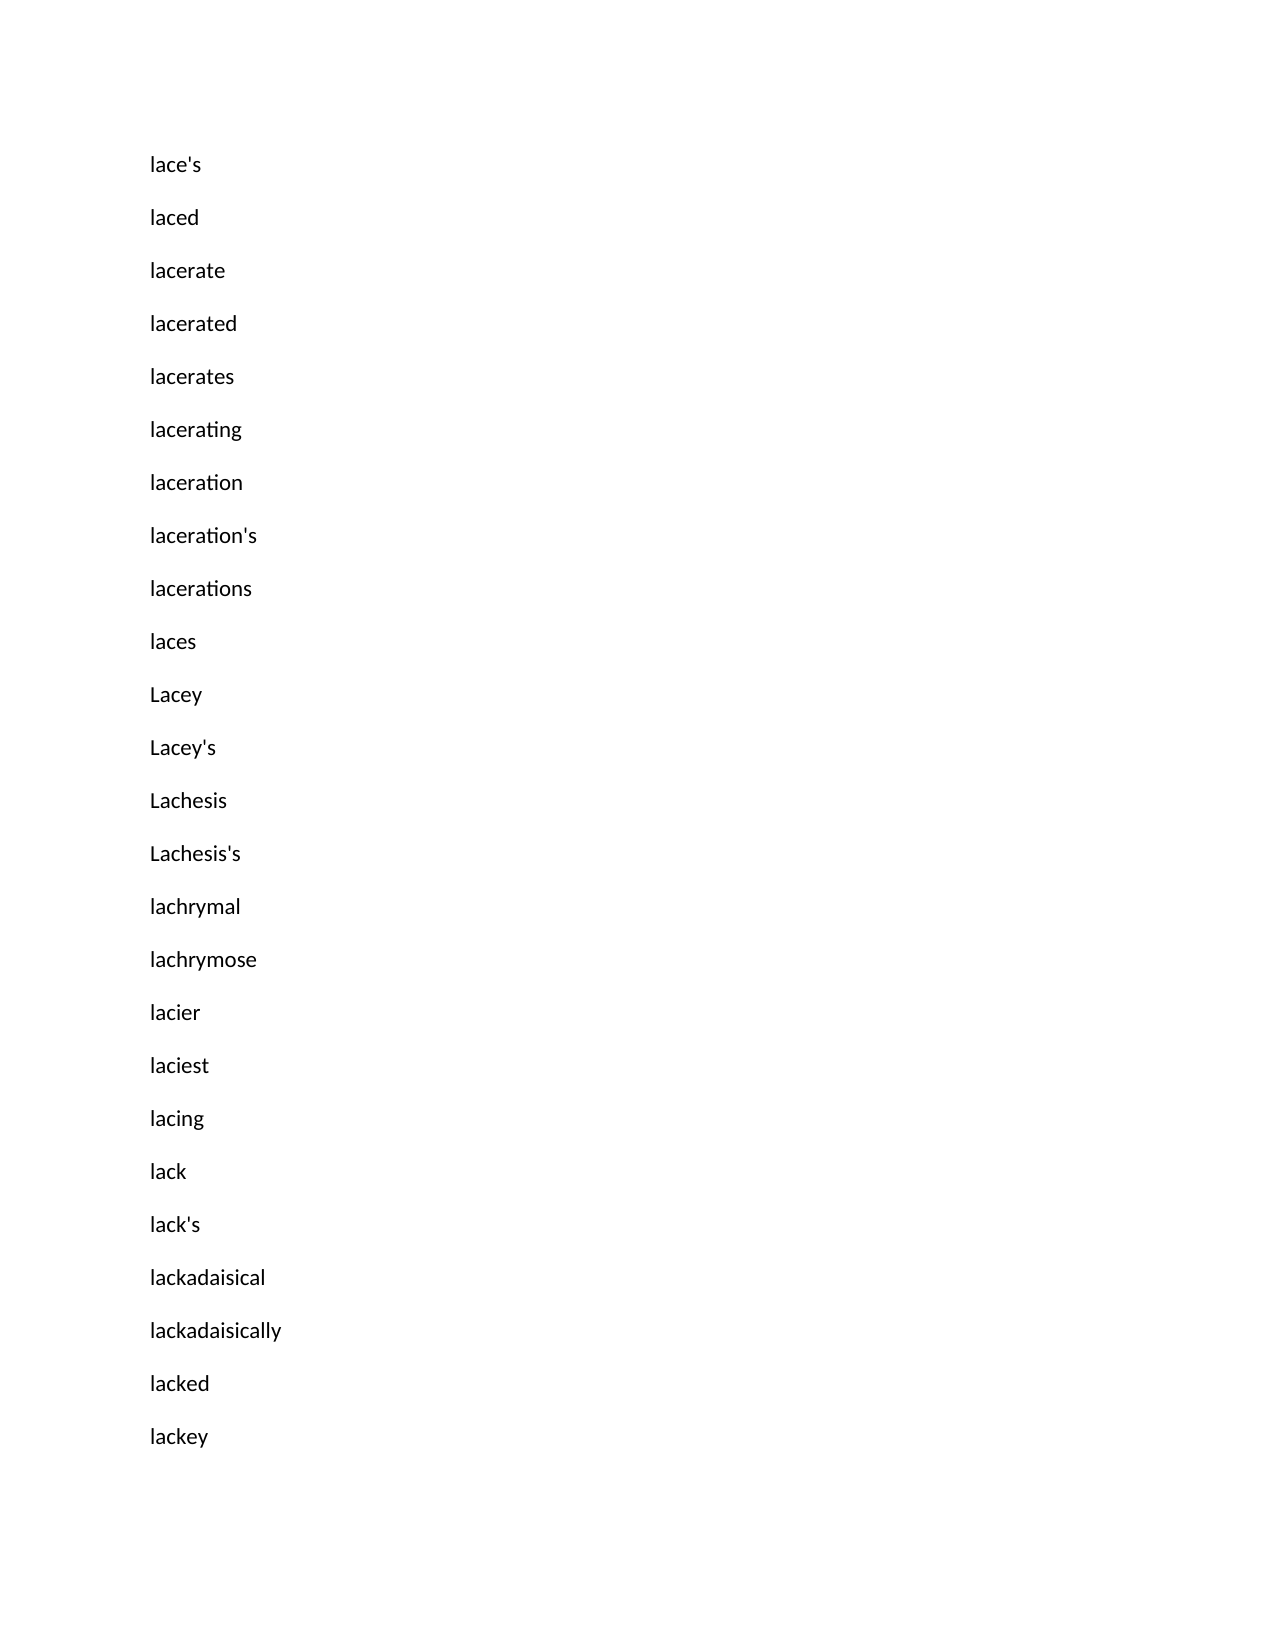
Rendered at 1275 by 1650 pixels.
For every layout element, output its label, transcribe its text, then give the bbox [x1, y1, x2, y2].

text lackey [150, 1422, 1125, 1451]
text lack's [150, 1210, 1125, 1238]
text lacked [150, 1369, 1125, 1397]
text Lachesis's [150, 839, 1125, 867]
text lacerating [150, 415, 1125, 443]
text lace's [150, 150, 1125, 178]
text laceration's [150, 521, 1125, 549]
text Lacey [150, 680, 1125, 708]
text lacier [150, 998, 1125, 1026]
text laceration [150, 468, 1125, 496]
text lackadaisically [150, 1316, 1125, 1344]
text laces [150, 627, 1125, 655]
text Lacey's [150, 733, 1125, 761]
text lackadaisical [150, 1263, 1125, 1291]
text laced [150, 203, 1125, 231]
text lacing [150, 1104, 1125, 1132]
text lack [150, 1157, 1125, 1185]
text lacerations [150, 574, 1125, 602]
text Lachesis [150, 786, 1125, 814]
text laciest [150, 1051, 1125, 1079]
text lacerated [150, 309, 1125, 337]
text lacerates [150, 362, 1125, 390]
text lacerate [150, 256, 1125, 284]
text lachrymal [150, 892, 1125, 920]
text lachrymose [150, 945, 1125, 973]
